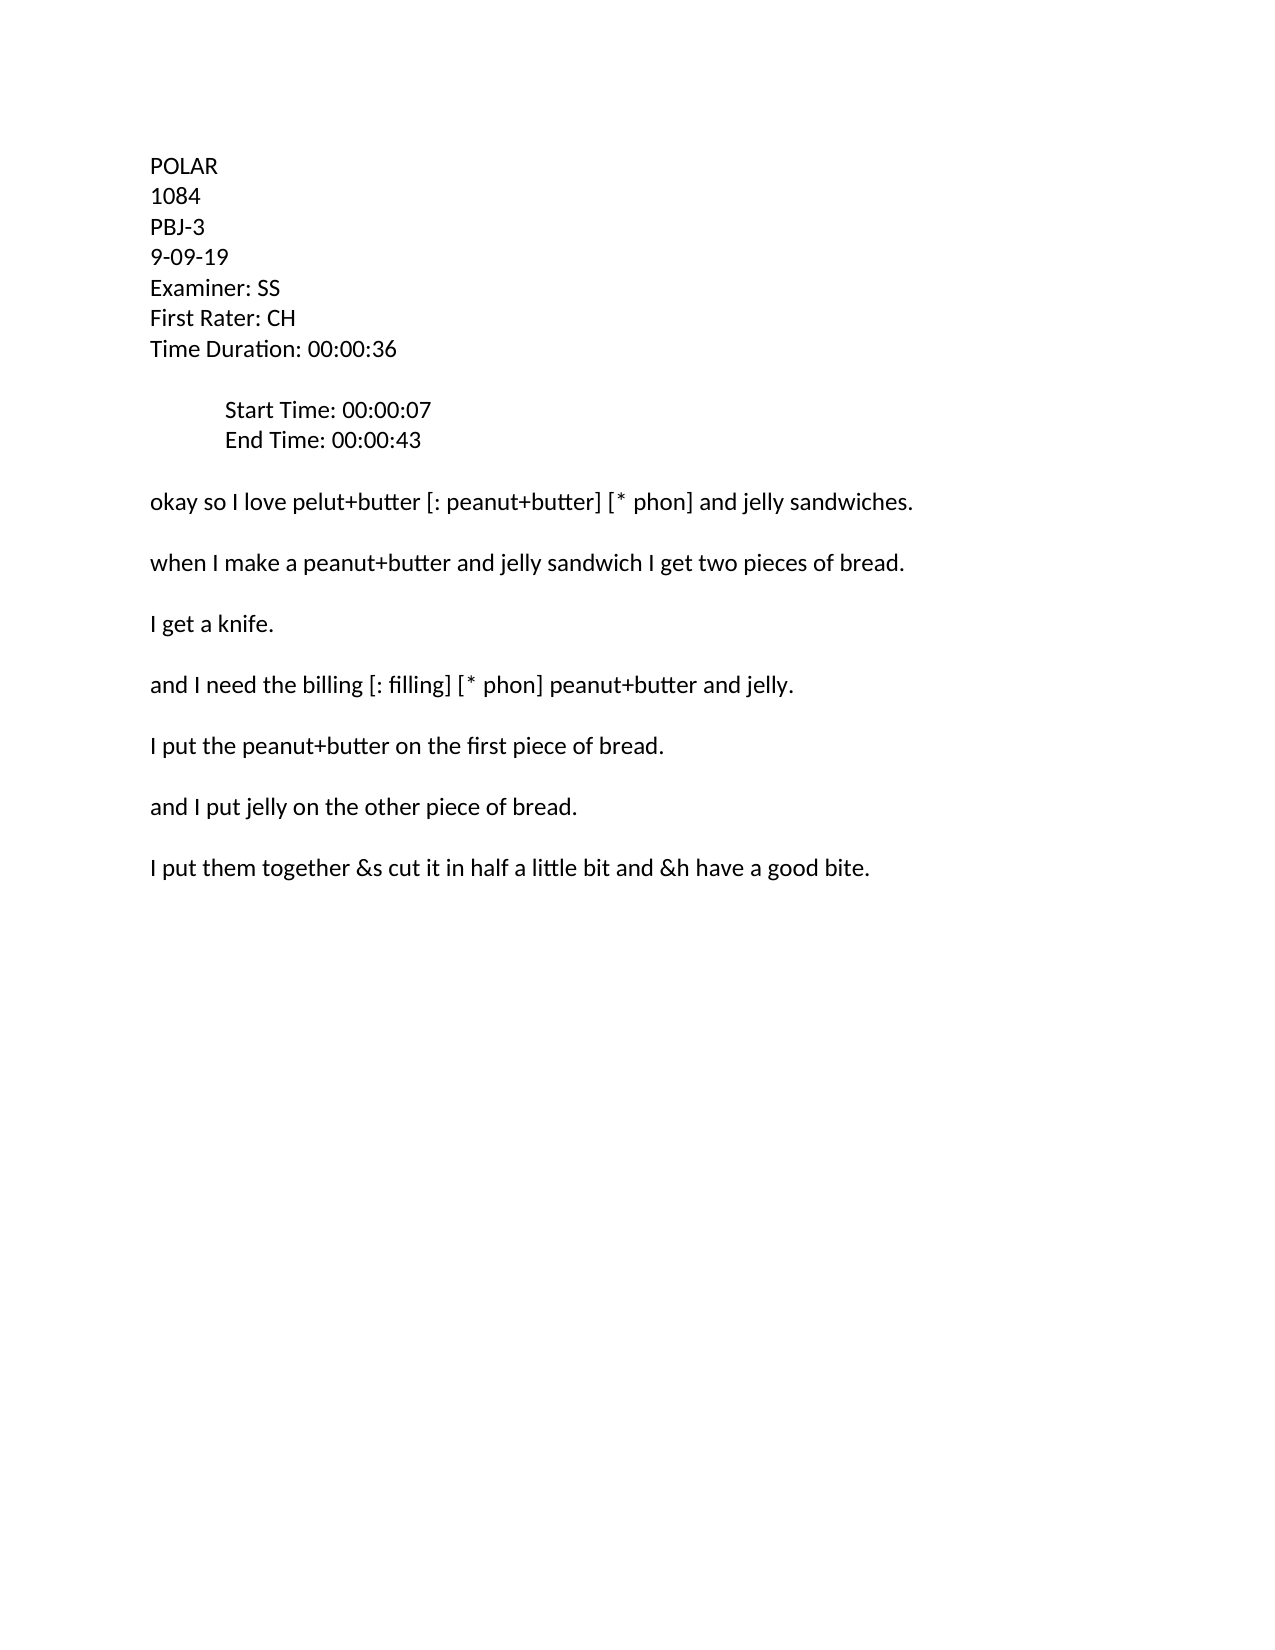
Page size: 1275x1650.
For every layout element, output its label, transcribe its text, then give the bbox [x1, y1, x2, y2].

text 1084 [150, 181, 1125, 211]
text when I make a peanut+butter and jelly sandwich I get two pieces of bread. [150, 547, 1125, 577]
text and I put jelly on the other piece of bread. [150, 791, 1125, 821]
text and I need the billing [: filling] [* phon] peanut+butter and jelly. [150, 669, 1125, 699]
text okay so I love pelut+butter [: peanut+butter] [* phon] and jelly sandwiches. [150, 486, 1125, 516]
text I put the peanut+butter on the first piece of bread. [150, 730, 1125, 760]
text PBJ-3 [150, 211, 1125, 242]
text End Time: 00:00:43 [150, 425, 1125, 455]
text I get a knife. [150, 608, 1125, 638]
text Examiner: SS First Rater: CH [150, 272, 1125, 333]
text 9-09-19 [150, 242, 1125, 272]
text I put them together &s cut it in half a little bit and &h have a good bite. [150, 852, 1125, 882]
text Time Duration: 00:00:36 [150, 333, 1125, 364]
text Start Time: 00:00:07 [150, 394, 1125, 425]
text POLAR [150, 150, 1125, 181]
